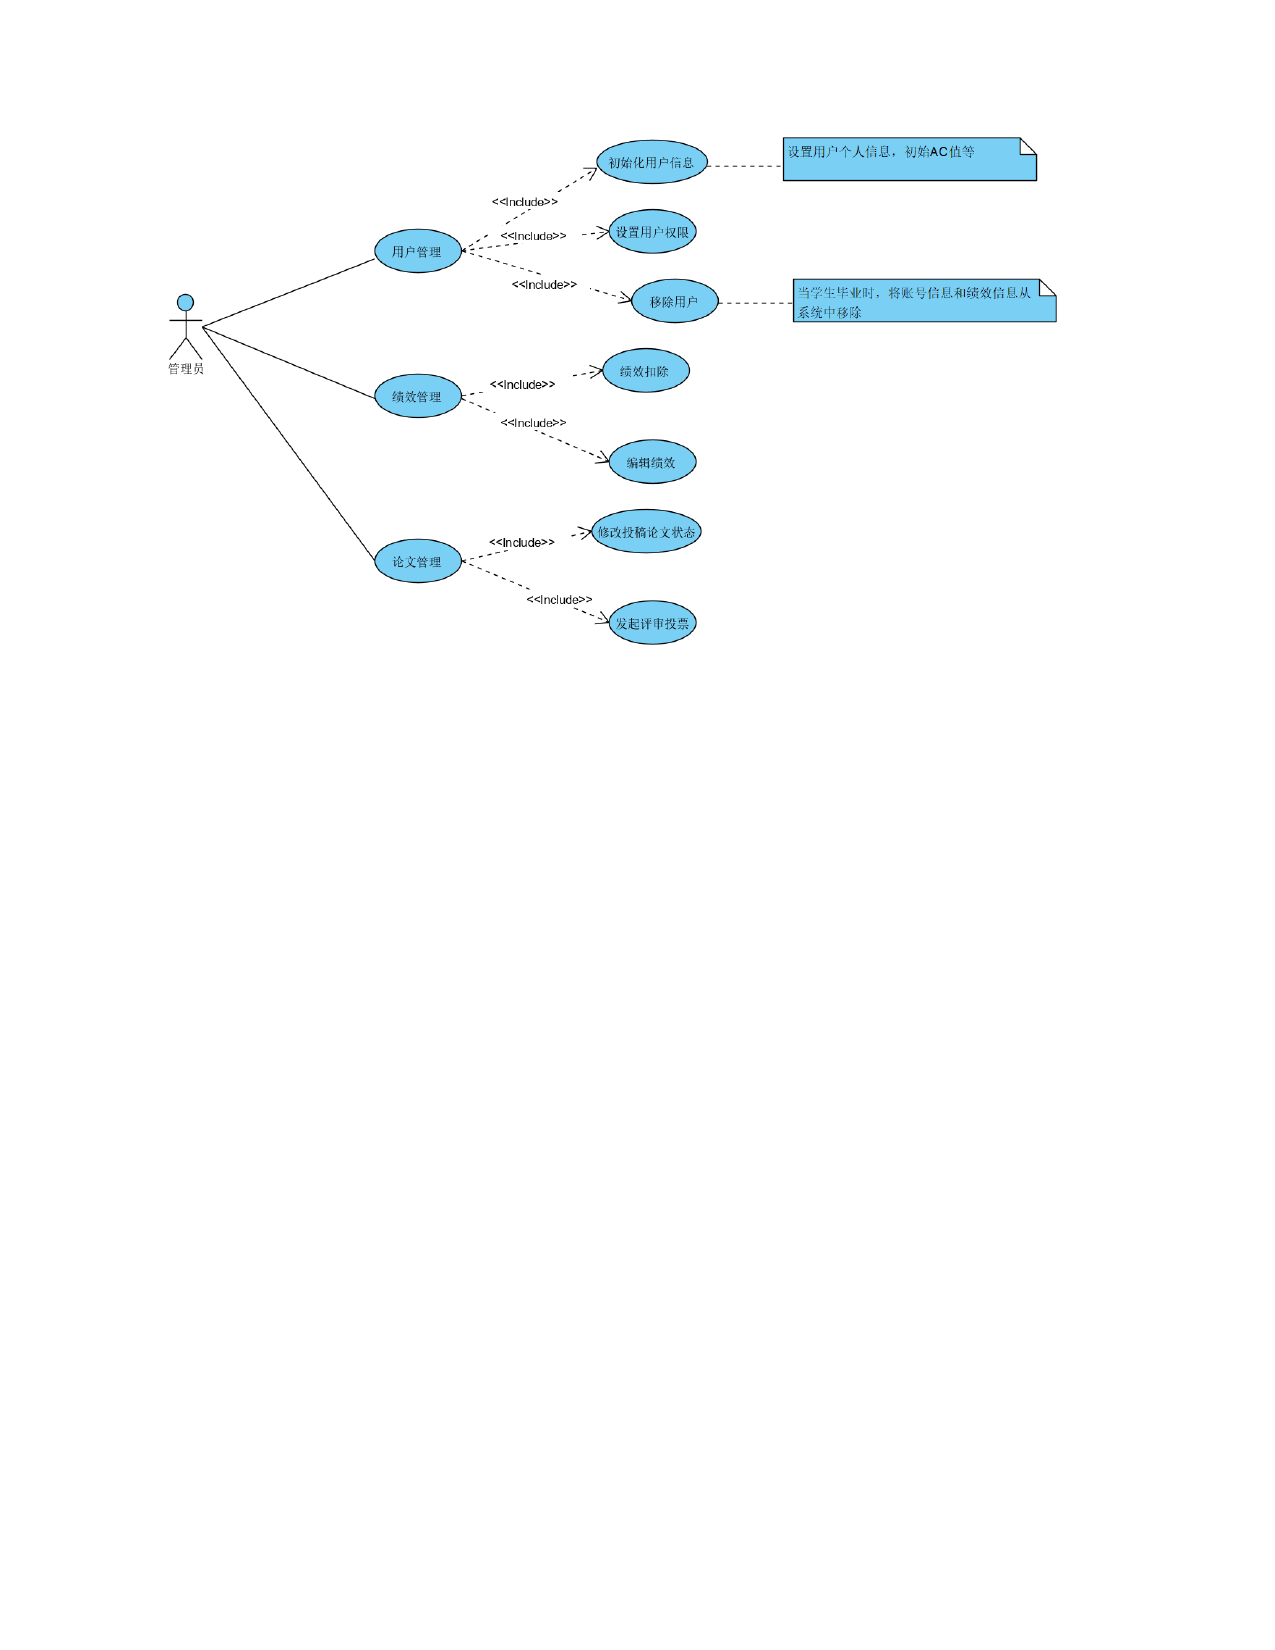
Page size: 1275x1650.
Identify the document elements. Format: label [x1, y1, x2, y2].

picture [150, 120, 1088, 658]
